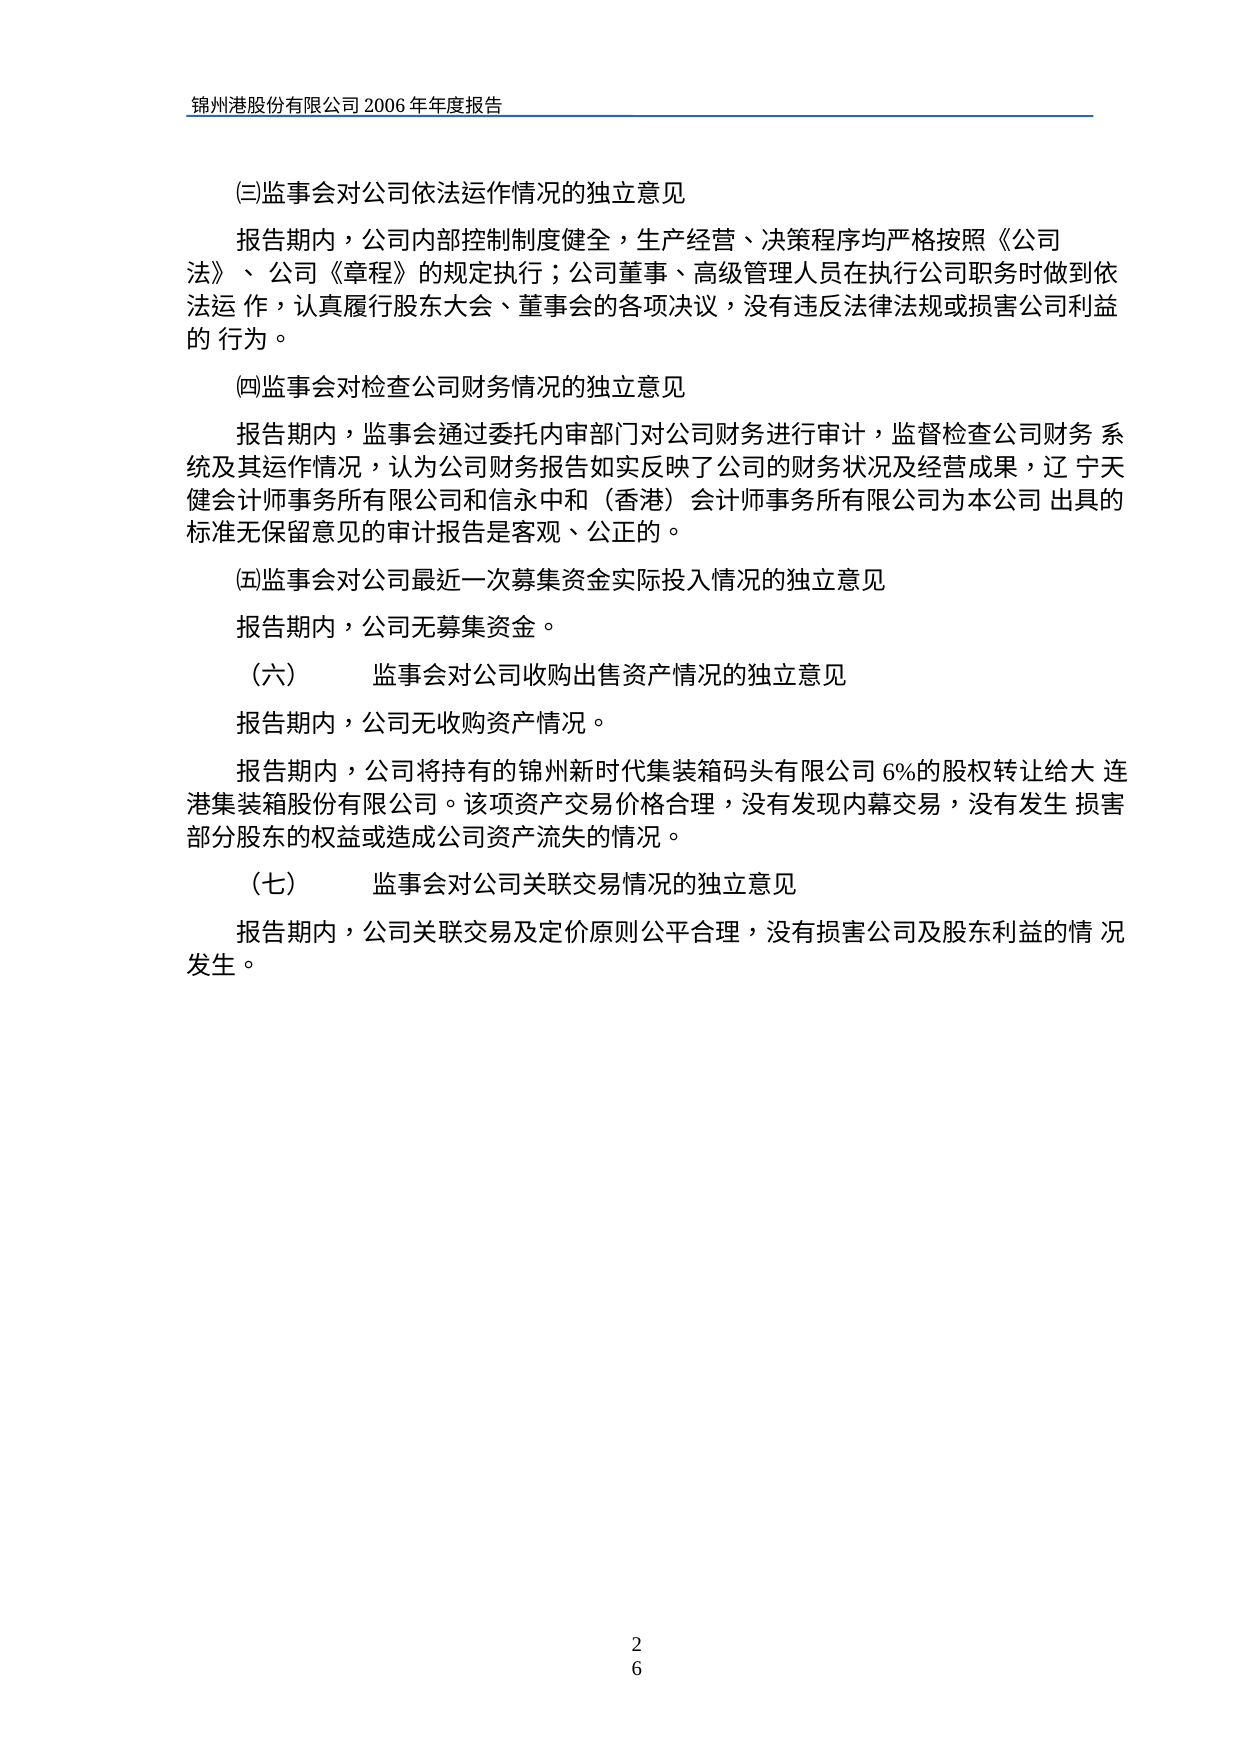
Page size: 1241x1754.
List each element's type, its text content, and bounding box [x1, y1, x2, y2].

text ㈣监事会对检查公司财务情况的独立意见 [147, 370, 1128, 403]
text ㈤监事会对公司最近一次募集资金实际投入情况的独立意见 [147, 563, 1128, 596]
text 报告期内，公司无收购资产情况。 [147, 706, 1128, 739]
text （七） 监事会对公司关联交易情况的独立意见 [147, 868, 1128, 901]
text ㈢监事会对公司依法运作情况的独立意见 [147, 176, 1128, 209]
text 报告期内，公司内部控制制度健全，生产经营、决策程序均严格按照《公司法》、 公司《章程》的规定执行；公司董事、高级管理人员在执行公司职务时做到依法运 作，认真履行股东大会、董事会的各项决议，没有违反法律法规或损害公司利益的 行为。 [186, 223, 1128, 355]
text （六） 监事会对公司收购出售资产情况的独立意见 [147, 658, 1128, 691]
text 报告期内，监事会通过委托内审部门对公司财务进行审计，监督检查公司财务 系统及其运作情况，认为公司财务报告如实反映了公司的财务状况及经营成果，辽 宁天健会计师事务所有限公司和信永中和（香港）会计师事务所有限公司为本公司 出具的标准无保留意见的审计报告是客观、公正的。 [186, 417, 1128, 548]
text 报告期内，公司无募集资金。 [147, 611, 1128, 643]
text 报告期内，公司关联交易及定价原则公平合理，没有损害公司及股东利益的情 况发生。 [186, 915, 1128, 981]
text 报告期内，公司将持有的锦州新时代集装箱码头有限公司6%的股权转让给大 连港集装箱股份有限公司。该项资产交易价格合理，没有发现内幕交易，没有发生 损害部分股东的权益或造成公司资产流失的情况。 [186, 753, 1128, 853]
